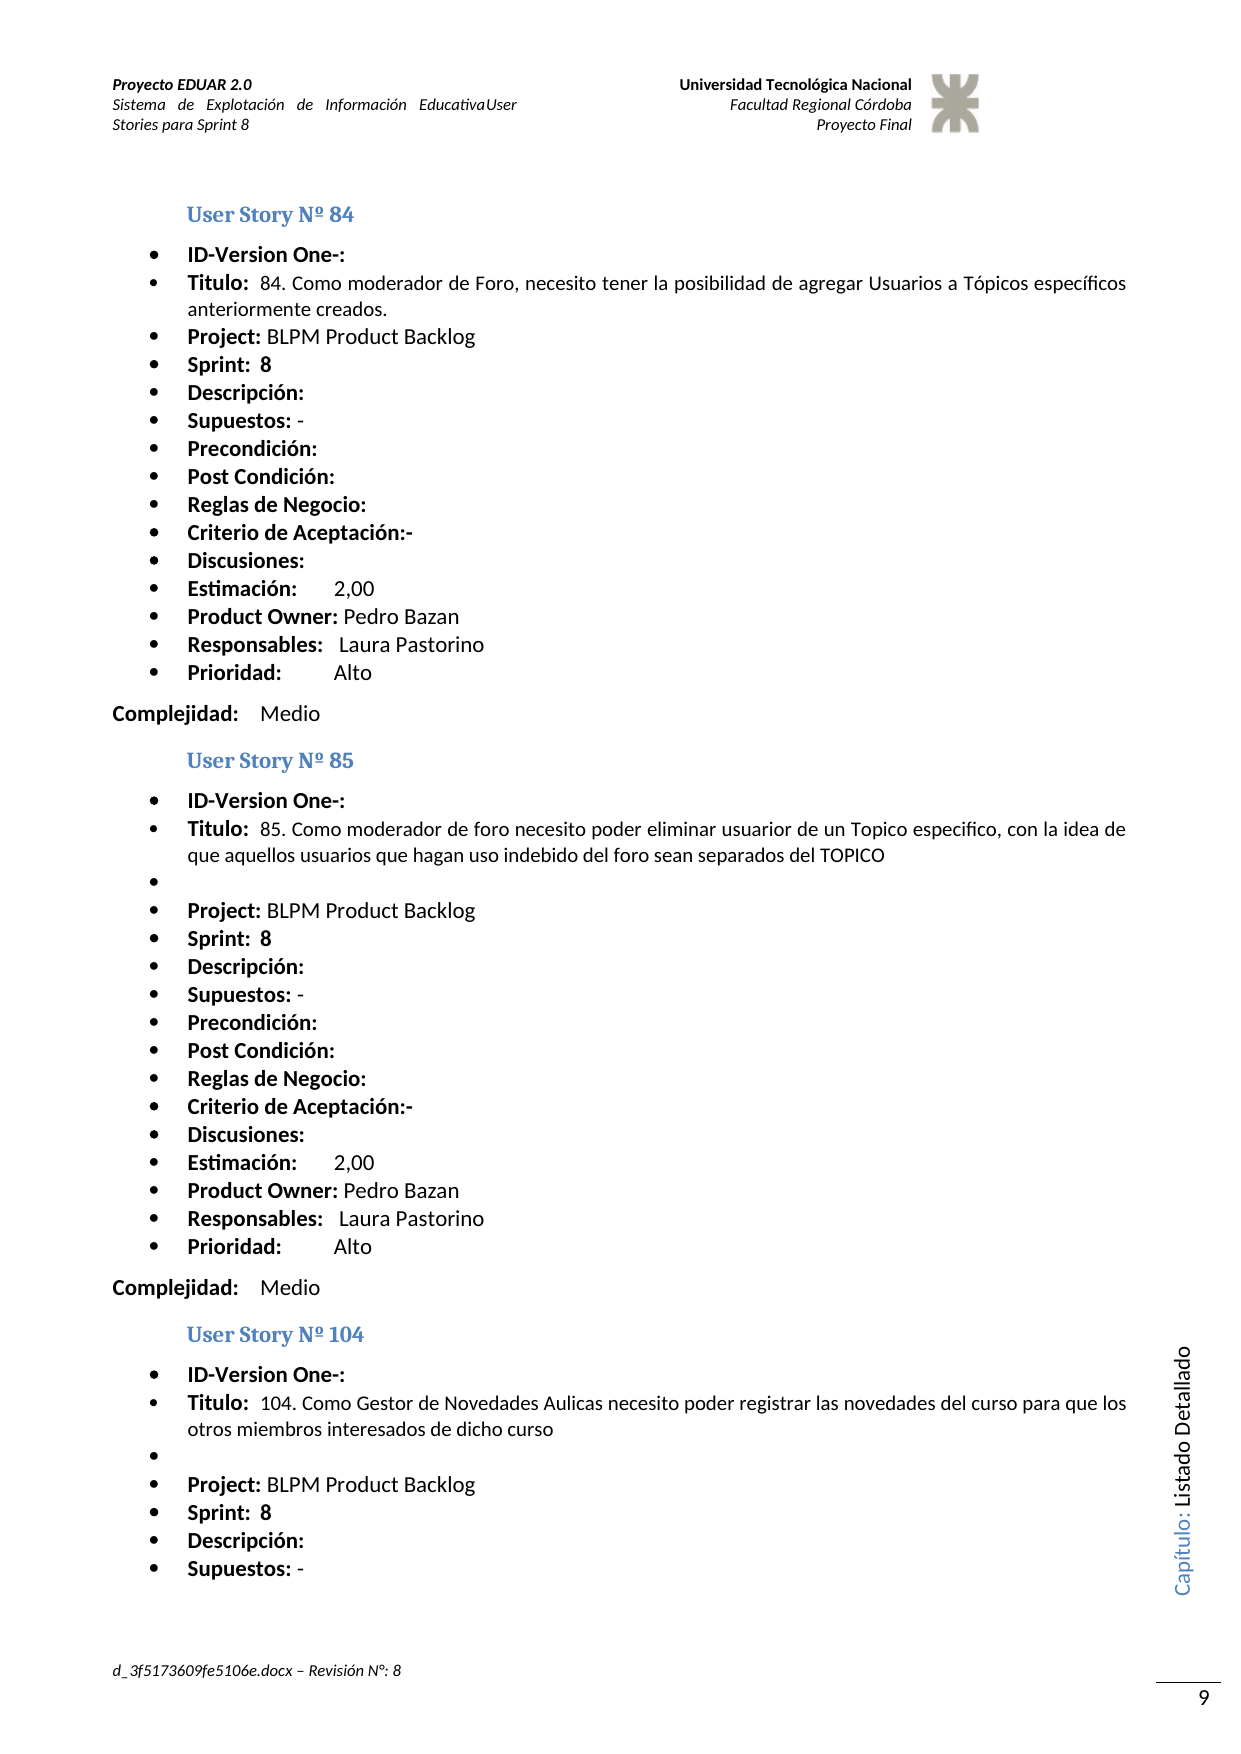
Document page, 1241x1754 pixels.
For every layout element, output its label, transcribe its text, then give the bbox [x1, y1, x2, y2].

list Estimación: 2,00 [150, 574, 1128, 602]
list ID-Version One-: [150, 786, 1128, 814]
subtitle User Story Nº 85 [112, 748, 1128, 774]
list Criterio de Aceptación:- [150, 1092, 1128, 1120]
list Descripción: [150, 1526, 1128, 1554]
list Product Owner: Pedro Bazan [150, 1176, 1128, 1204]
list Post Condición: [150, 1036, 1128, 1064]
list Project: BLPM Product Backlog [150, 1470, 1128, 1498]
list Supuestos: - [150, 980, 1128, 1008]
list Descripción: [150, 378, 1128, 406]
list Criterio de Aceptación:- [150, 518, 1128, 546]
list Sprint: 8 [150, 350, 1128, 378]
list Titulo: 85. Como moderador de foro necesito poder eliminar usuarior de un Topico especifico, con la idea de que aquellos usuarios que hagan uso indebido del foro sean separados del TOPICO [150, 814, 1128, 868]
list Reglas de Negocio: [150, 1064, 1128, 1092]
list Titulo: 104. Como Gestor de Novedades Aulicas necesito poder registrar las novedades del curso para que los otros miembros interesados de dicho curso [150, 1388, 1128, 1442]
list Supuestos: - [150, 1554, 1128, 1582]
list Project: BLPM Product Backlog [150, 322, 1128, 350]
list ID-Version One-: [150, 1360, 1128, 1388]
list Estimación: 2,00 [150, 1148, 1128, 1176]
list ID-Version One-: [150, 241, 1128, 268]
list Responsables: Laura Pastorino [150, 1204, 1128, 1232]
list Project: BLPM Product Backlog [150, 896, 1128, 924]
list Prioridad: Alto [150, 658, 1128, 686]
list Reglas de Negocio: [150, 490, 1128, 518]
subtitle User Story Nº 104 [112, 1322, 1128, 1348]
list Discusiones: [150, 546, 1128, 574]
subtitle User Story Nº 84 [112, 202, 1128, 228]
list Prioridad: Alto [150, 1232, 1128, 1260]
text Complejidad: Medio [112, 1273, 1128, 1301]
list Responsables: Laura Pastorino [150, 630, 1128, 658]
list Supuestos: - [150, 406, 1128, 434]
list Precondición: [150, 1008, 1128, 1036]
text Complejidad: Medio [112, 699, 1128, 727]
list Sprint: 8 [150, 924, 1128, 952]
list Sprint: 8 [150, 1498, 1128, 1526]
list Precondición: [150, 434, 1128, 462]
list Discusiones: [150, 1120, 1128, 1148]
list Post Condición: [150, 462, 1128, 490]
list Product Owner: Pedro Bazan [150, 602, 1128, 630]
list Descripción: [150, 952, 1128, 980]
list Titulo: 84. Como moderador de Foro, necesito tener la posibilidad de agregar Usuarios a Tópicos específicos anteriormente creados. [150, 268, 1128, 322]
